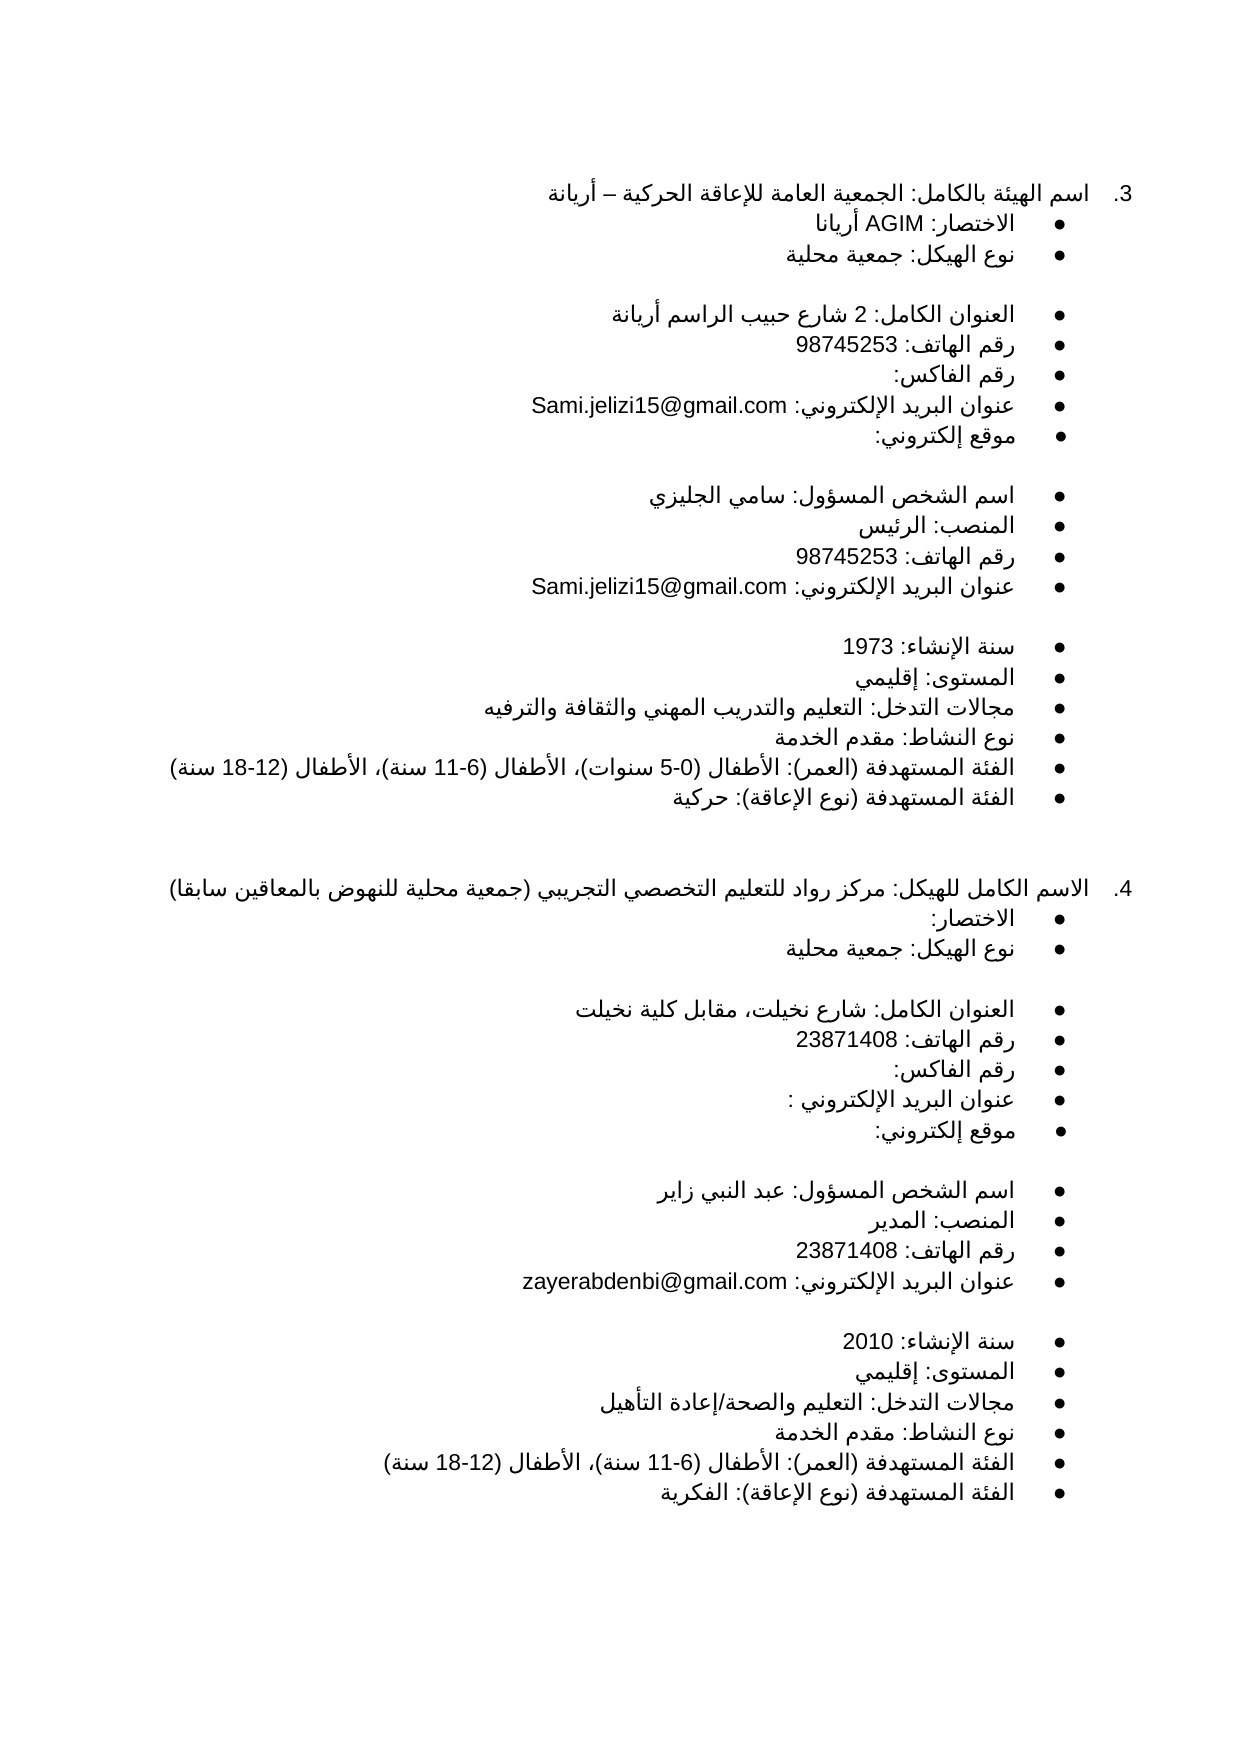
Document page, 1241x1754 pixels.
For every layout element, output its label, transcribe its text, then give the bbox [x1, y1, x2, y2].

list المنصب: الرئيس [150, 512, 1053, 539]
list العنوان الكامل: 2 شارع حبيب الراسم أريانة [150, 301, 1053, 327]
list عنوان البريد الإلكتروني : [150, 1086, 1053, 1113]
list المستوى: إقليمي [150, 663, 1053, 690]
list سنة الإنشاء: 1973 [150, 633, 1053, 660]
list مجالات التدخل: التعليم والتدريب المهني والثقافة والترفيه [150, 694, 1053, 720]
list رقم الهاتف: 98745253 [150, 331, 1053, 358]
list رقم الهاتف: 98745253 [150, 543, 1053, 569]
list اسم الشخص المسؤول: عبد النبي زاير [150, 1177, 1053, 1203]
list الفئة المستهدفة (العمر): الأطفال (6-11 سنة)، الأطفال (12-18 سنة) [150, 1449, 1053, 1475]
list نوع الهيكل: جمعية محلية [150, 935, 1053, 962]
list عنوان البريد الإلكتروني: Sami.jelizi15@gmail.com [150, 573, 1053, 599]
list سنة الإنشاء: 2010 [150, 1328, 1053, 1354]
list رقم الهاتف: 23871408 [150, 1026, 1053, 1052]
list نوع النشاط: مقدم الخدمة [150, 1419, 1053, 1445]
list اسم الهيئة بالكامل: الجمعية العامة للإعاقة الحركية – أريانة [150, 180, 1113, 207]
list العنوان الكامل: شارع نخيلت، مقابل كلية نخيلت [150, 996, 1053, 1022]
list الفئة المستهدفة (العمر): الأطفال (0-5 سنوات)، الأطفال (6-11 سنة)، الأطفال (12-18 سنة) [150, 754, 1053, 781]
list المنصب: المدير [150, 1207, 1053, 1234]
list نوع الهيكل: جمعية محلية [150, 241, 1053, 267]
list رقم الهاتف: 23871408 [150, 1237, 1053, 1264]
list رقم الفاكس: [150, 361, 1053, 388]
list موقع إلكتروني: [150, 422, 1054, 448]
list الفئة المستهدفة (نوع الإعاقة): حركية [150, 784, 1053, 811]
list المستوى: إقليمي [150, 1358, 1053, 1385]
list مجالات التدخل: التعليم والصحة/إعادة التأهيل [150, 1388, 1053, 1415]
list الفئة المستهدفة (نوع الإعاقة): الفكرية [150, 1479, 1053, 1506]
list نوع النشاط: مقدم الخدمة [150, 724, 1053, 750]
list الاختصار: AGIM أريانا [150, 210, 1053, 237]
list الاسم الكامل للهيكل: مركز رواد للتعليم التخصصي التجريبي (جمعية محلية للنهوض بالمعاقين سابقا) [150, 875, 1113, 901]
list عنوان البريد الإلكتروني: Sami.jelizi15@gmail.com [150, 392, 1053, 418]
list الاختصار: [150, 905, 1053, 932]
list اسم الشخص المسؤول: سامي الجليزي [150, 482, 1053, 509]
list موقع إلكتروني: [150, 1117, 1054, 1143]
list عنوان البريد الإلكتروني: zayerabdenbi@gmail.com [150, 1268, 1053, 1294]
list رقم الفاكس: [150, 1056, 1053, 1083]
